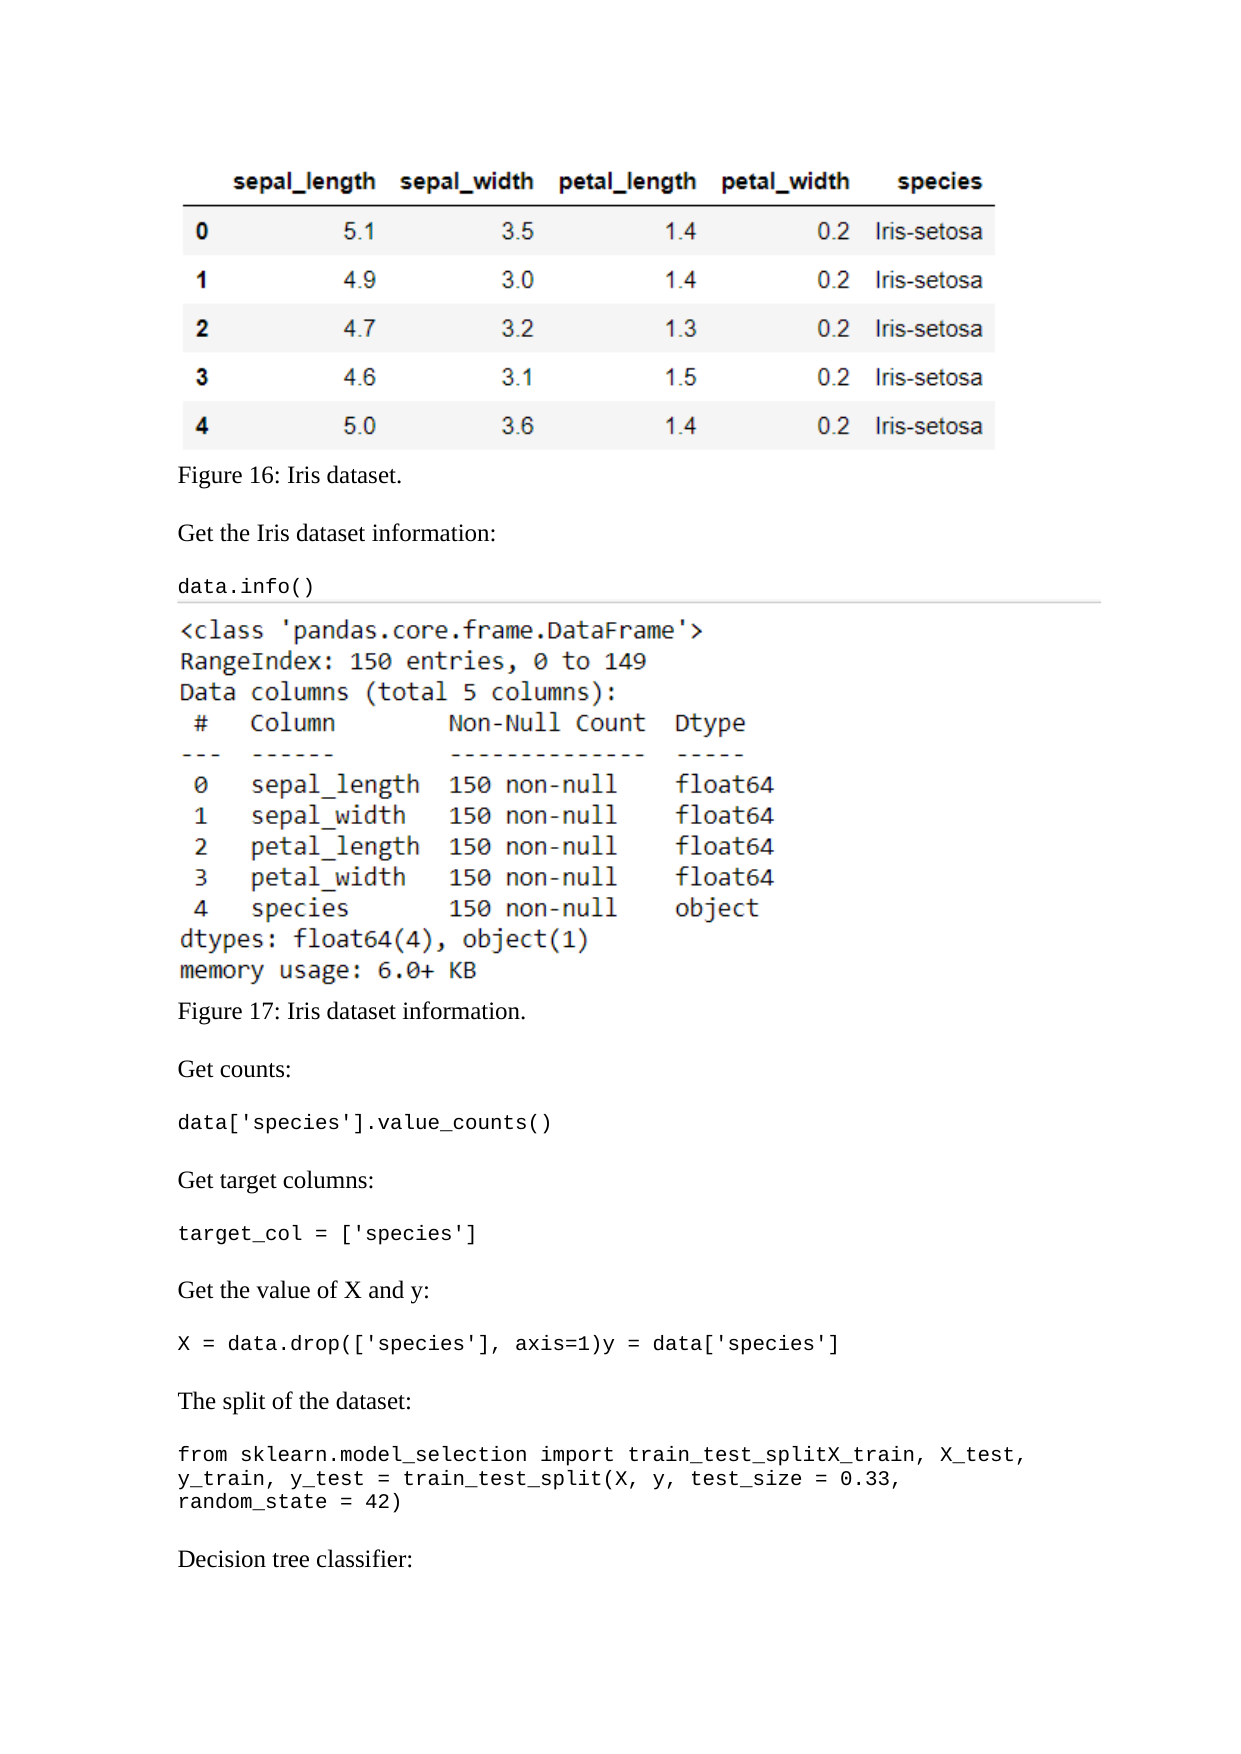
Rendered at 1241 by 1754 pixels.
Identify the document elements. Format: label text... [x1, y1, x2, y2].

text Get the Iris dataset information: [177, 518, 1063, 547]
picture [177, 147, 1147, 461]
text from sklearn.model_selection import train_test_splitX_train, X_test, y_train, y_test = train_test_split(X, y, test_size = 0.33, random_state = 42) [177, 1444, 1063, 1515]
text Get counts: [177, 1054, 1063, 1083]
text target_col = ['species'] [177, 1223, 1063, 1246]
text X = data.drop(['species'], axis=1)y = data['species'] [177, 1333, 1063, 1357]
text Get target columns: [177, 1165, 1063, 1193]
text Get the value of X and y: [177, 1275, 1063, 1304]
text data['species'].value_counts() [177, 1112, 1063, 1136]
text Figure 16: Iris dataset. [177, 461, 1063, 489]
picture [177, 599, 1102, 996]
text Figure 17: Iris dataset information. [177, 996, 1063, 1025]
text The split of the dataset: [177, 1386, 1063, 1415]
text data.info() [177, 576, 1063, 599]
text Decision tree classifier: [177, 1544, 1063, 1573]
